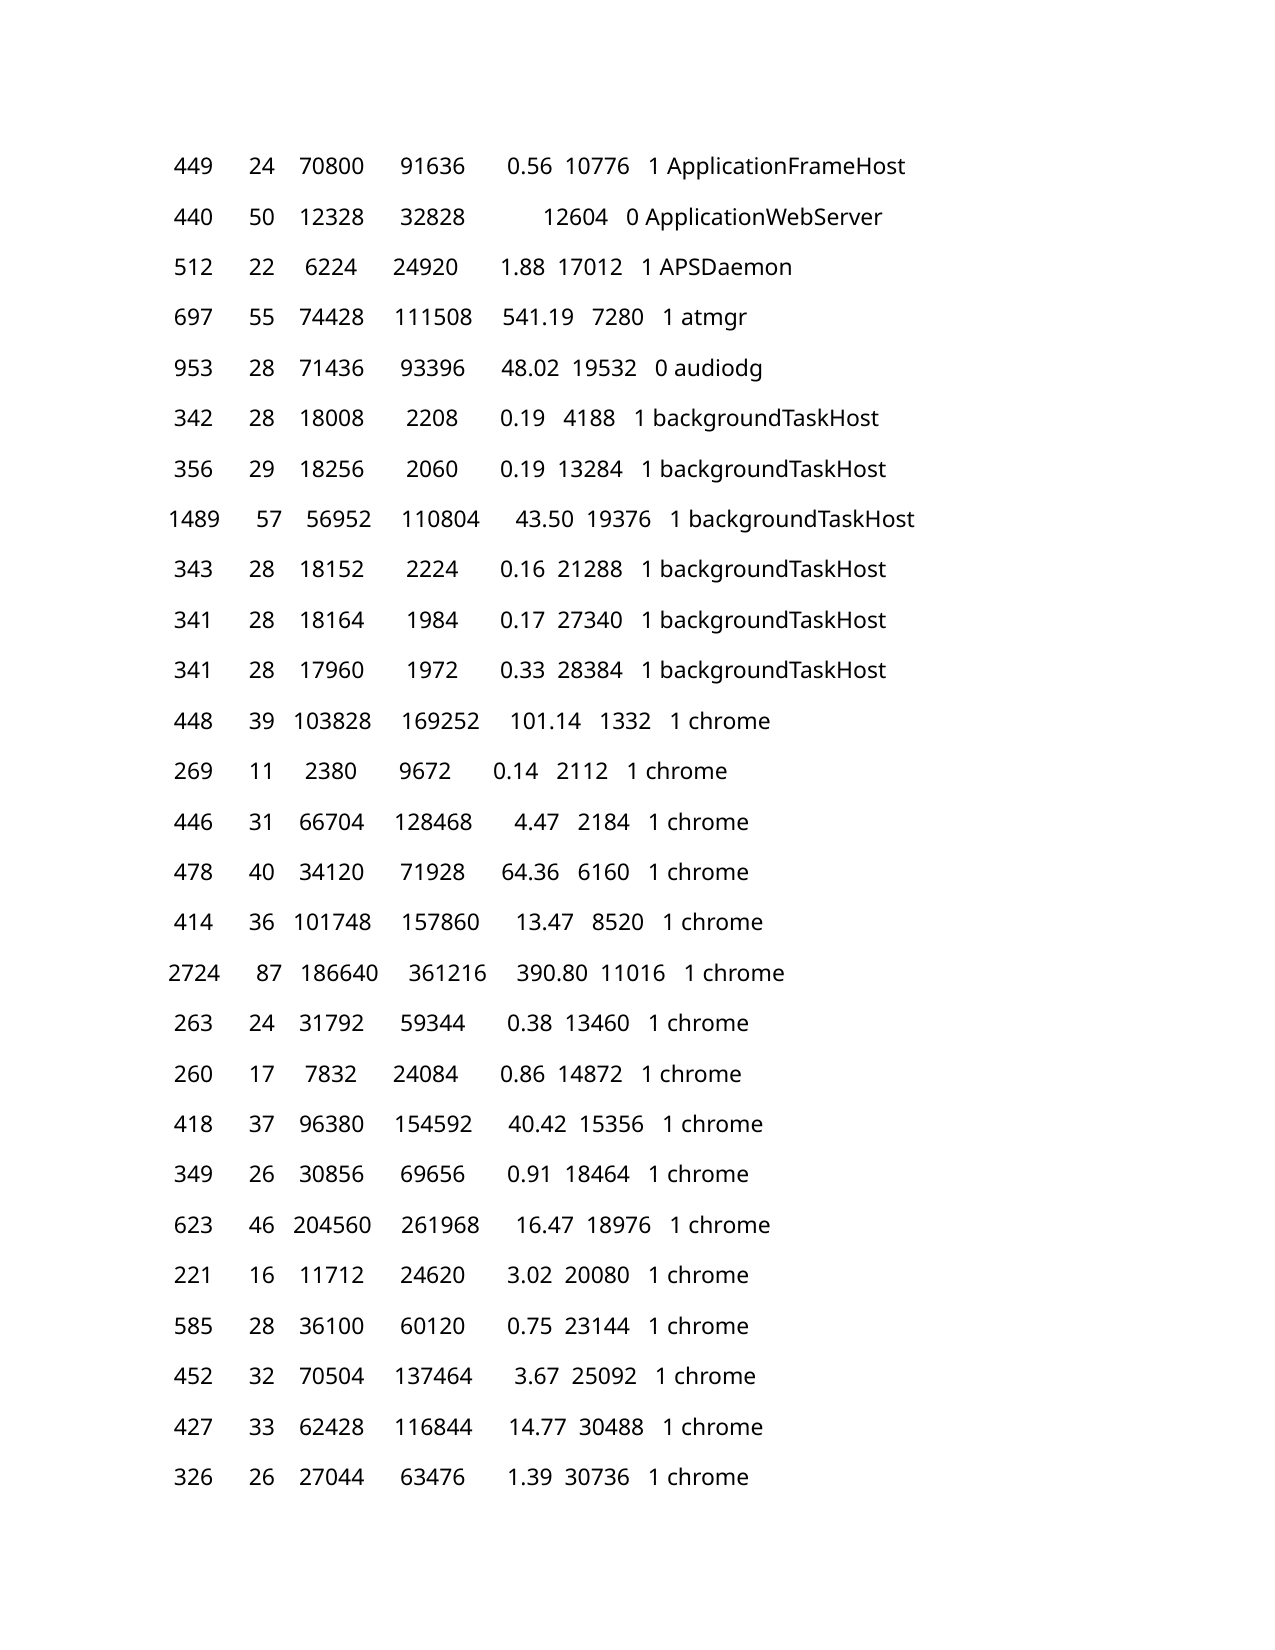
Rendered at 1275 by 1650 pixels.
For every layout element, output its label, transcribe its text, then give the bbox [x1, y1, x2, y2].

text 585 28 36100 60120 0.75 23144 1 chrome [150, 1309, 1125, 1341]
text 326 26 27044 63476 1.39 30736 1 chrome [150, 1461, 1125, 1492]
text 341 28 17960 1972 0.33 28384 1 backgroundTaskHost [150, 654, 1125, 685]
text 478 40 34120 71928 64.36 6160 1 chrome [150, 856, 1125, 887]
text 953 28 71436 93396 48.02 19532 0 audiodg [150, 352, 1125, 383]
text 623 46 204560 261968 16.47 18976 1 chrome [150, 1209, 1125, 1240]
text 440 50 12328 32828 12604 0 ApplicationWebServer [150, 200, 1125, 232]
text 343 28 18152 2224 0.16 21288 1 backgroundTaskHost [150, 553, 1125, 584]
text 427 33 62428 116844 14.77 30488 1 chrome [150, 1410, 1125, 1442]
text 356 29 18256 2060 0.19 13284 1 backgroundTaskHost [150, 452, 1125, 484]
text 342 28 18008 2208 0.19 4188 1 backgroundTaskHost [150, 402, 1125, 433]
text 452 32 70504 137464 3.67 25092 1 chrome [150, 1360, 1125, 1391]
text 260 17 7832 24084 0.86 14872 1 chrome [150, 1057, 1125, 1089]
text 341 28 18164 1984 0.17 27340 1 backgroundTaskHost [150, 604, 1125, 635]
text 697 55 74428 111508 541.19 7280 1 atmgr [150, 301, 1125, 332]
text 449 24 70800 91636 0.56 10776 1 ApplicationFrameHost [150, 150, 1125, 181]
text 446 31 66704 128468 4.47 2184 1 chrome [150, 805, 1125, 837]
text 2724 87 186640 361216 390.80 11016 1 chrome [150, 957, 1125, 988]
text 221 16 11712 24620 3.02 20080 1 chrome [150, 1259, 1125, 1290]
text 1489 57 56952 110804 43.50 19376 1 backgroundTaskHost [150, 503, 1125, 534]
text 269 11 2380 9672 0.14 2112 1 chrome [150, 755, 1125, 786]
text 263 24 31792 59344 0.38 13460 1 chrome [150, 1007, 1125, 1038]
text 349 26 30856 69656 0.91 18464 1 chrome [150, 1158, 1125, 1189]
text 512 22 6224 24920 1.88 17012 1 APSDaemon [150, 251, 1125, 282]
text 418 37 96380 154592 40.42 15356 1 chrome [150, 1108, 1125, 1139]
text 448 39 103828 169252 101.14 1332 1 chrome [150, 704, 1125, 736]
text 414 36 101748 157860 13.47 8520 1 chrome [150, 906, 1125, 937]
